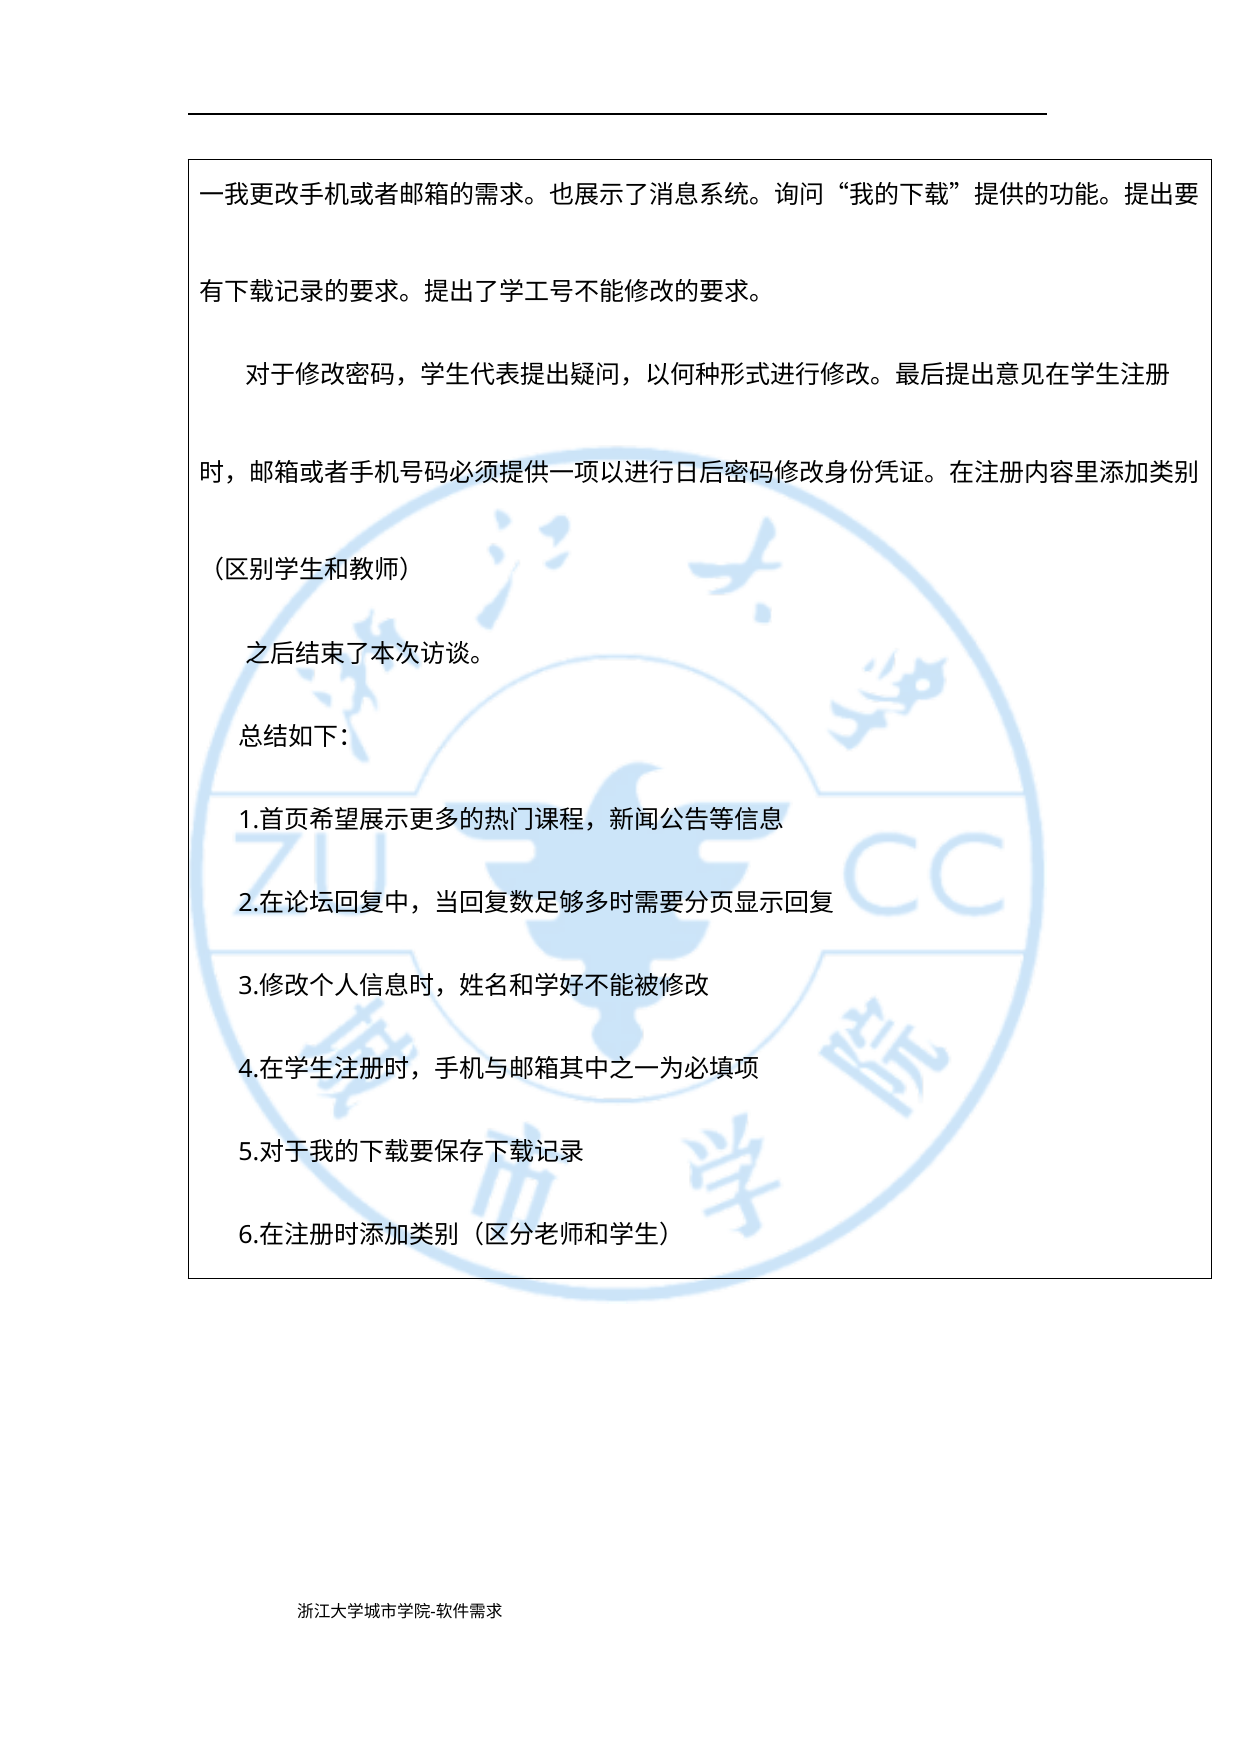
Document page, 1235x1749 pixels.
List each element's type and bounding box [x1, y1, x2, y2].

table_cell [189, 160, 1211, 1278]
